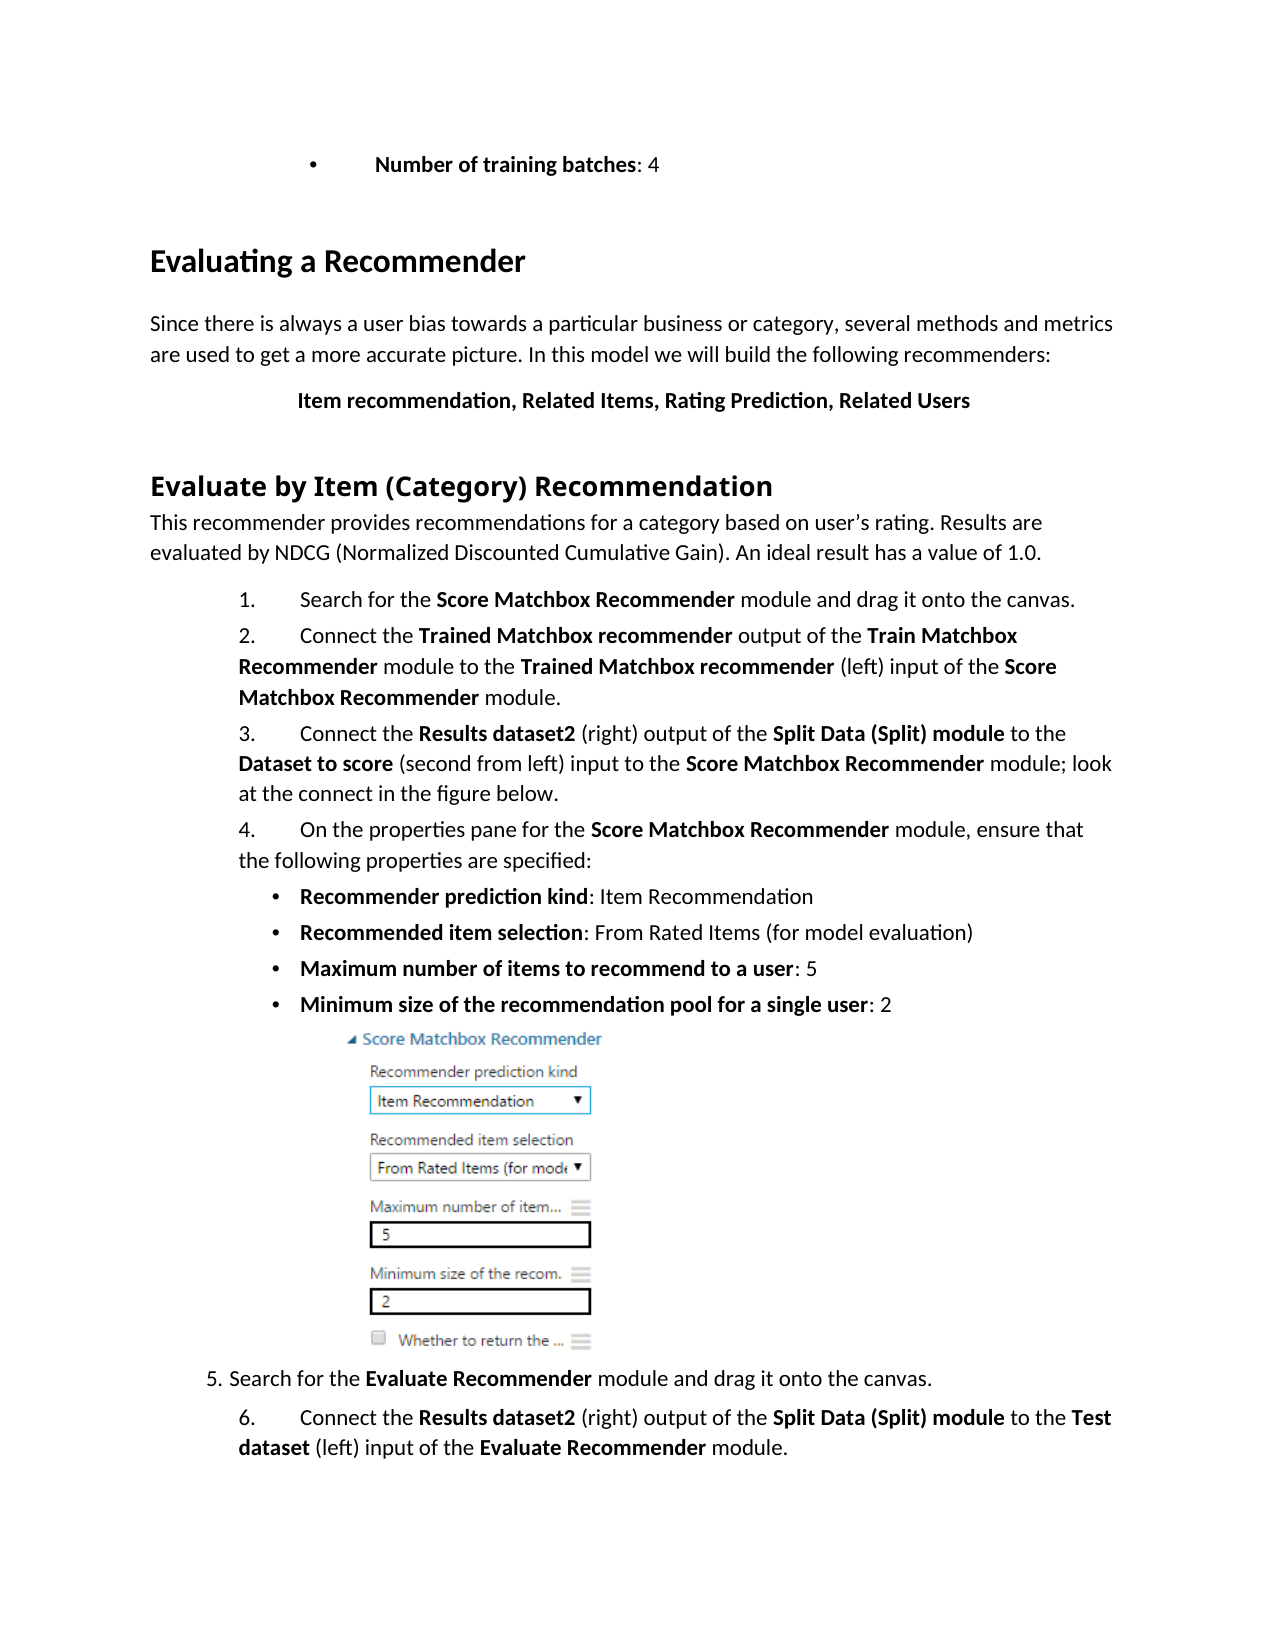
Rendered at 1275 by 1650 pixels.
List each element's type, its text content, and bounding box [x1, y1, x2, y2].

list Search for the Score Matchbox Recommender module and drag it onto the canvas. [238, 585, 1118, 613]
text Evaluating a Recommender [150, 239, 1125, 280]
text This recommender provides recommendations for a category based on user’s rating. Results are evaluated by NDCG (Normalized Discounted Cumulative Gain). An ideal result has a value of 1.0. [150, 508, 1125, 566]
list Connect the Trained Matchbox recommender output of the Train Matchbox Recommender module to the Trained Matchbox recommender (left) input of the Score Matchbox Recommender module. [238, 621, 1118, 711]
list On the properties pane for the Score Matchbox Recommender module, ensure that the following properties are specified: [238, 816, 1118, 874]
text Evaluate by Item (Category) Recommendation [150, 468, 1125, 505]
list Minimum size of the recommendation pool for a single user: 2 [272, 990, 1099, 1018]
list Connect the Results dataset2 (right) output of the Split Data (Split) module to the Dataset to score (second from left) input to the Score Matchbox Recommender module; look at the connect in the figure below. [238, 719, 1118, 807]
list Recommended item selection: From Rated Items (for model evaluation) [272, 918, 1099, 946]
text Since there is always a user bias towards a particular business or category, several methods and metrics are used to get a more accurate picture. In this model we will build the following recommenders: [150, 309, 1118, 368]
picture [346, 1027, 618, 1355]
text Item recommendation, Related Items, Rating Prediction, Related Users [150, 387, 1118, 414]
list Number of training batches: 4 [309, 150, 1099, 178]
list Recommender prediction kind: Item Recommendation [272, 882, 1099, 910]
list Connect the Results dataset2 (right) output of the Split Data (Split) module to the Test dataset (left) input of the Evaluate Recommender module. [238, 1403, 1118, 1461]
text 5. Search for the Evaluate Recommender module and drag it onto the canvas. [150, 1364, 1099, 1392]
list Maximum number of items to recommend to a user: 5 [272, 954, 1099, 982]
